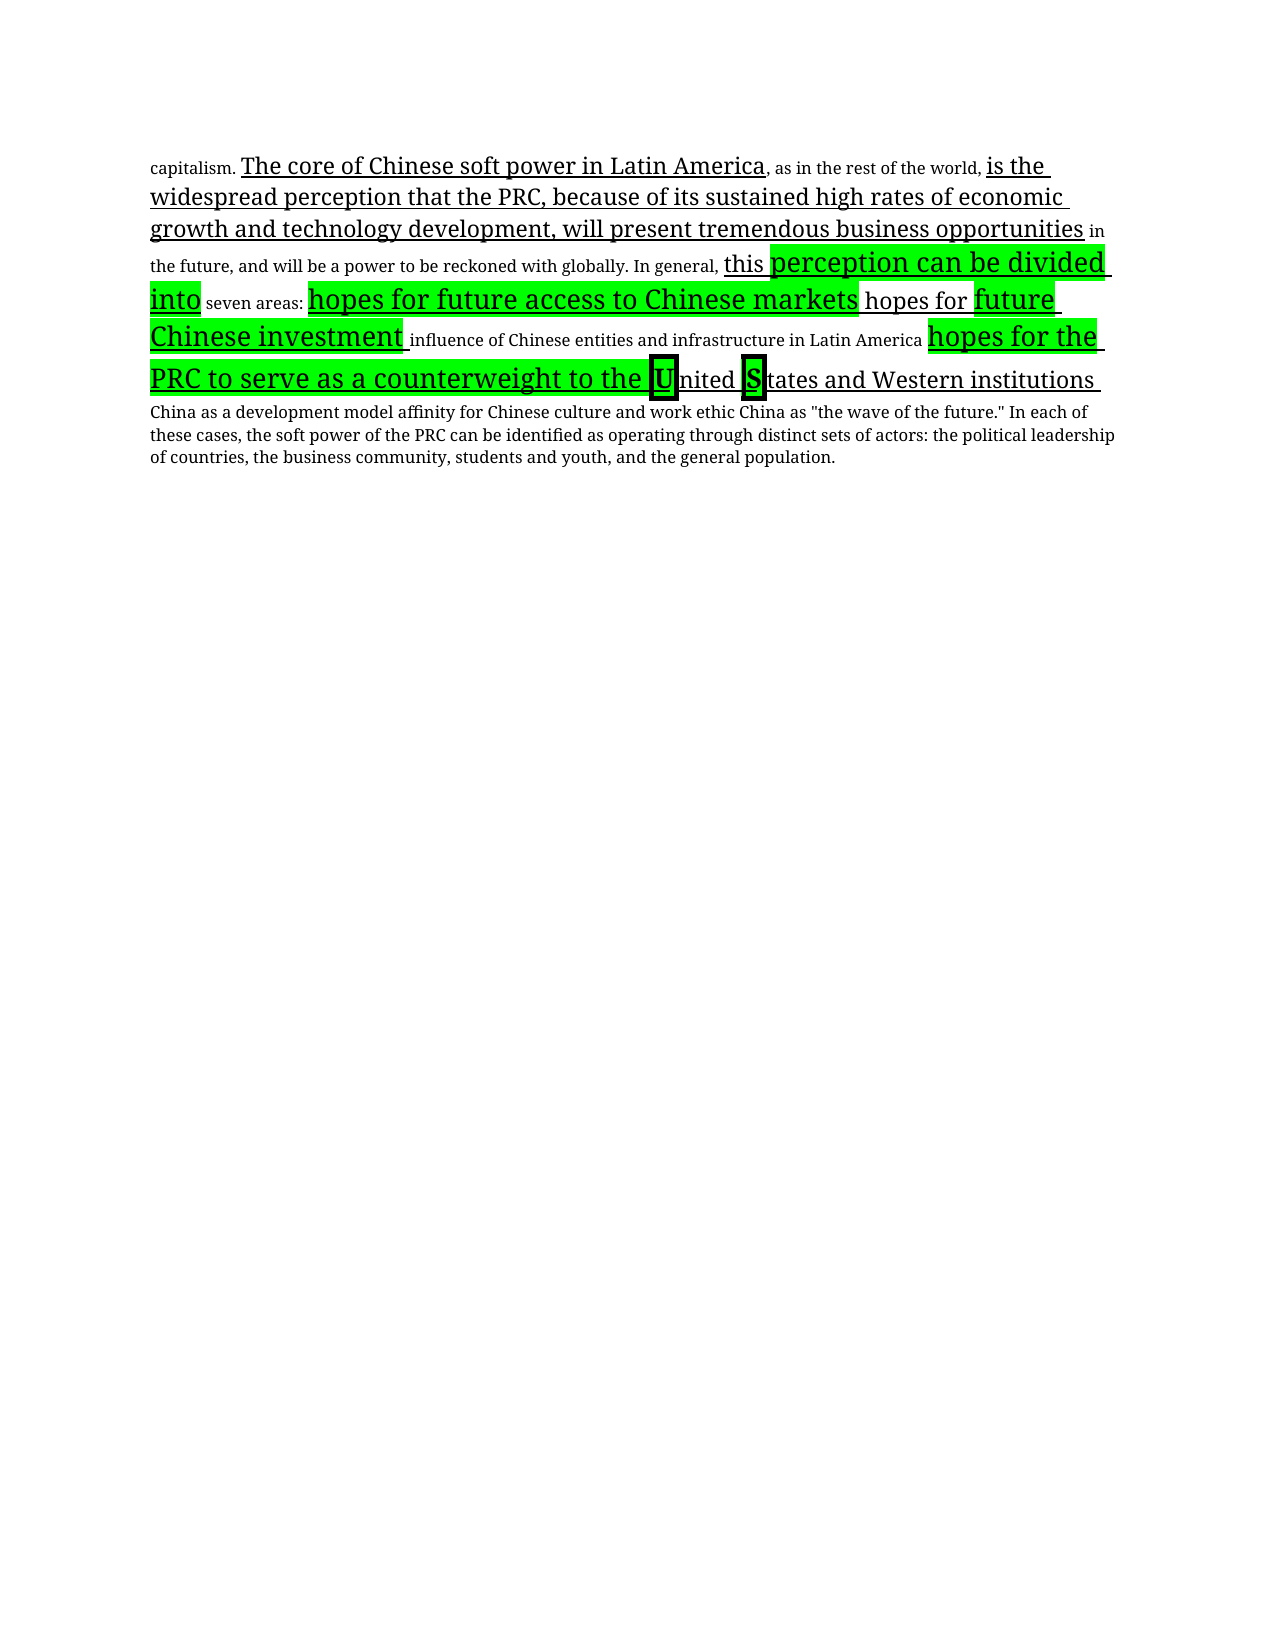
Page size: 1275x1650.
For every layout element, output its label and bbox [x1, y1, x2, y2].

text [150, 150, 1125, 469]
